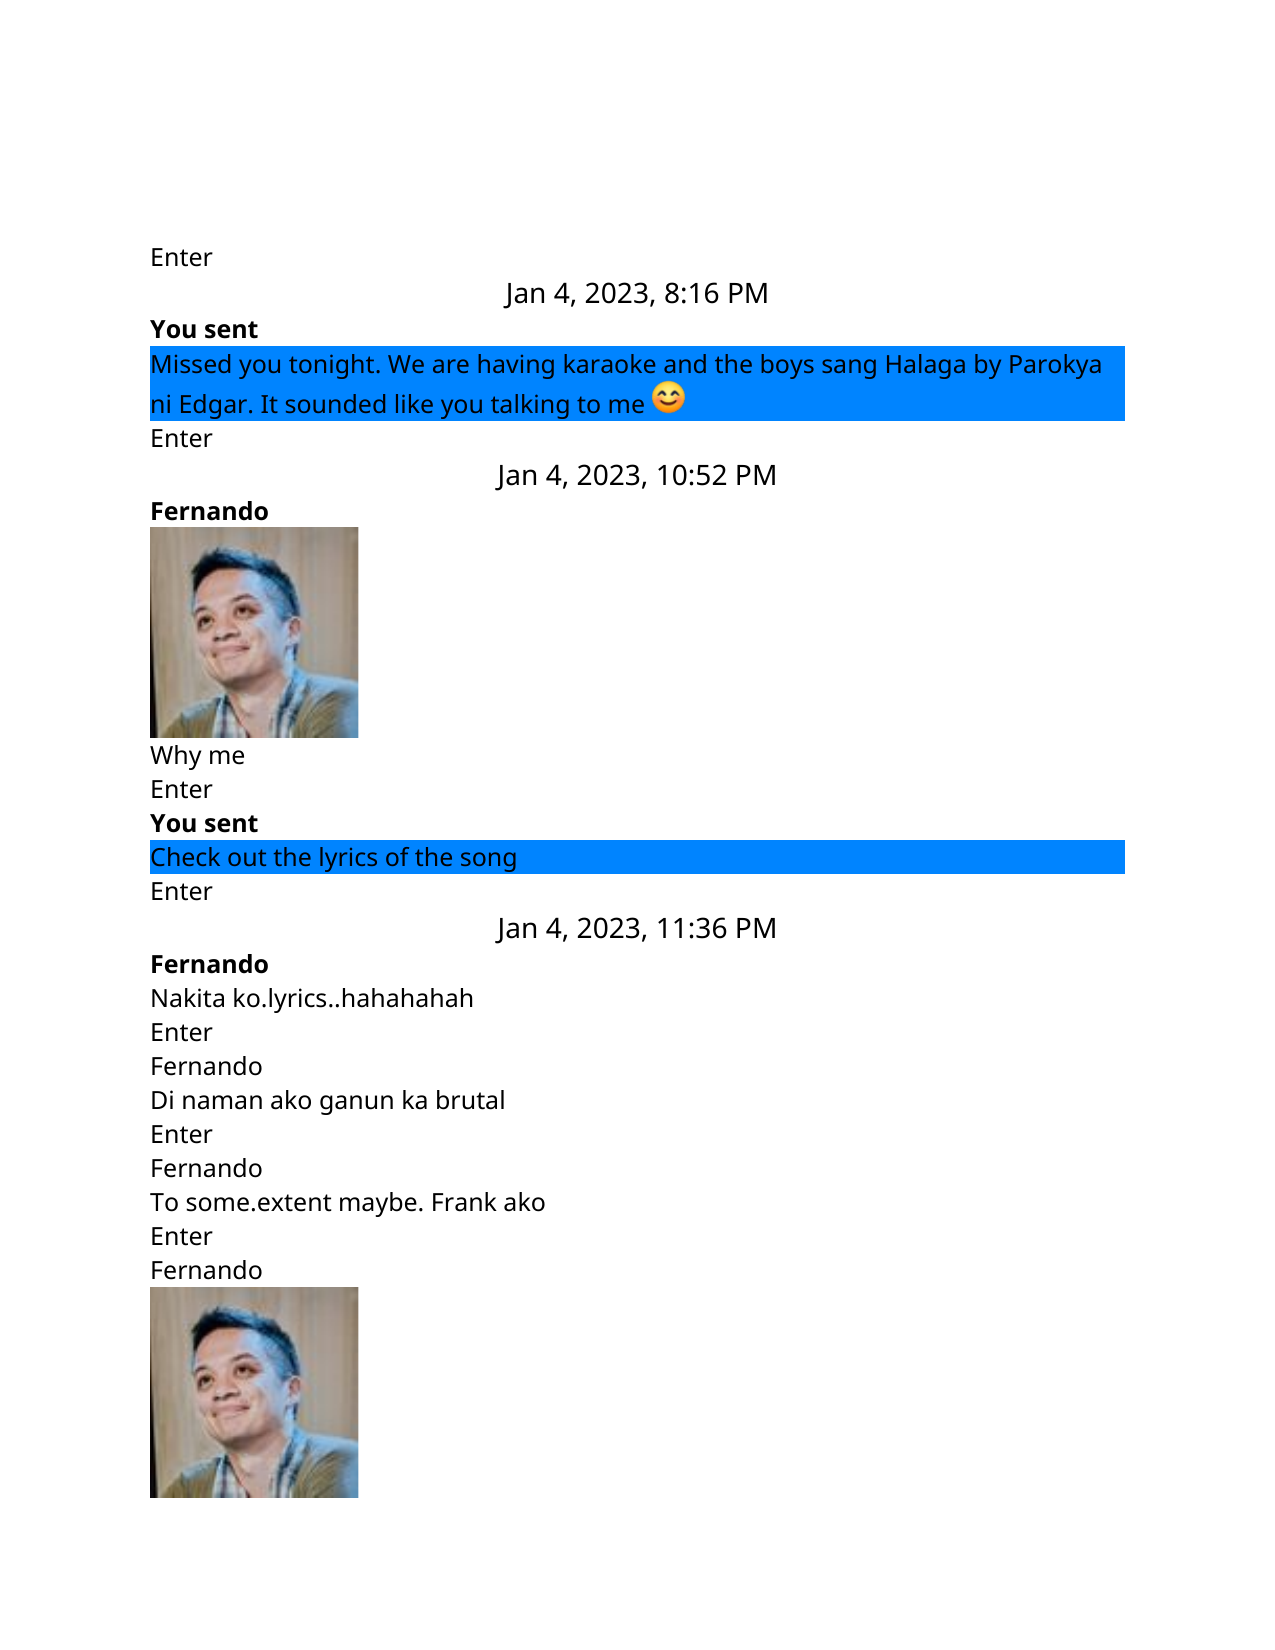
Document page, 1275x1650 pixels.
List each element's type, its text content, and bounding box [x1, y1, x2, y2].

text Enter [150, 1117, 1125, 1151]
text Check out the lyrics of the song [150, 840, 1125, 874]
text Fernando [150, 1151, 1125, 1185]
text Fernando [150, 493, 1125, 527]
text Fernando [150, 1253, 1125, 1287]
text Enter [150, 772, 1125, 806]
text You sent [150, 312, 1125, 346]
text Enter [150, 1219, 1125, 1253]
text Fernando [150, 946, 1125, 981]
text Enter [150, 874, 1125, 908]
text Fernando [150, 1049, 1125, 1083]
picture [150, 527, 359, 738]
text Enter [150, 240, 1125, 274]
text To some.extent maybe. Frank ako [150, 1185, 1125, 1219]
text Jan 4, 2023, 10:52 PM [150, 455, 1125, 493]
picture [150, 1287, 359, 1498]
text You sent [150, 806, 1125, 840]
picture [651, 380, 686, 414]
text Di naman ako ganun ka brutal [150, 1083, 1125, 1117]
text Jan 4, 2023, 11:36 PM [150, 908, 1125, 946]
text Enter [150, 1014, 1125, 1049]
text Nakita ko.lyrics..hahahahah [150, 981, 1125, 1014]
text Jan 4, 2023, 8:16 PM [150, 274, 1125, 312]
text Why me [150, 738, 1125, 772]
text Missed you tonight. We are having karaoke and the boys sang Halaga by Parokya ni Edgar. It sounded like you talking to me [150, 346, 1125, 421]
text Enter [150, 421, 1125, 455]
